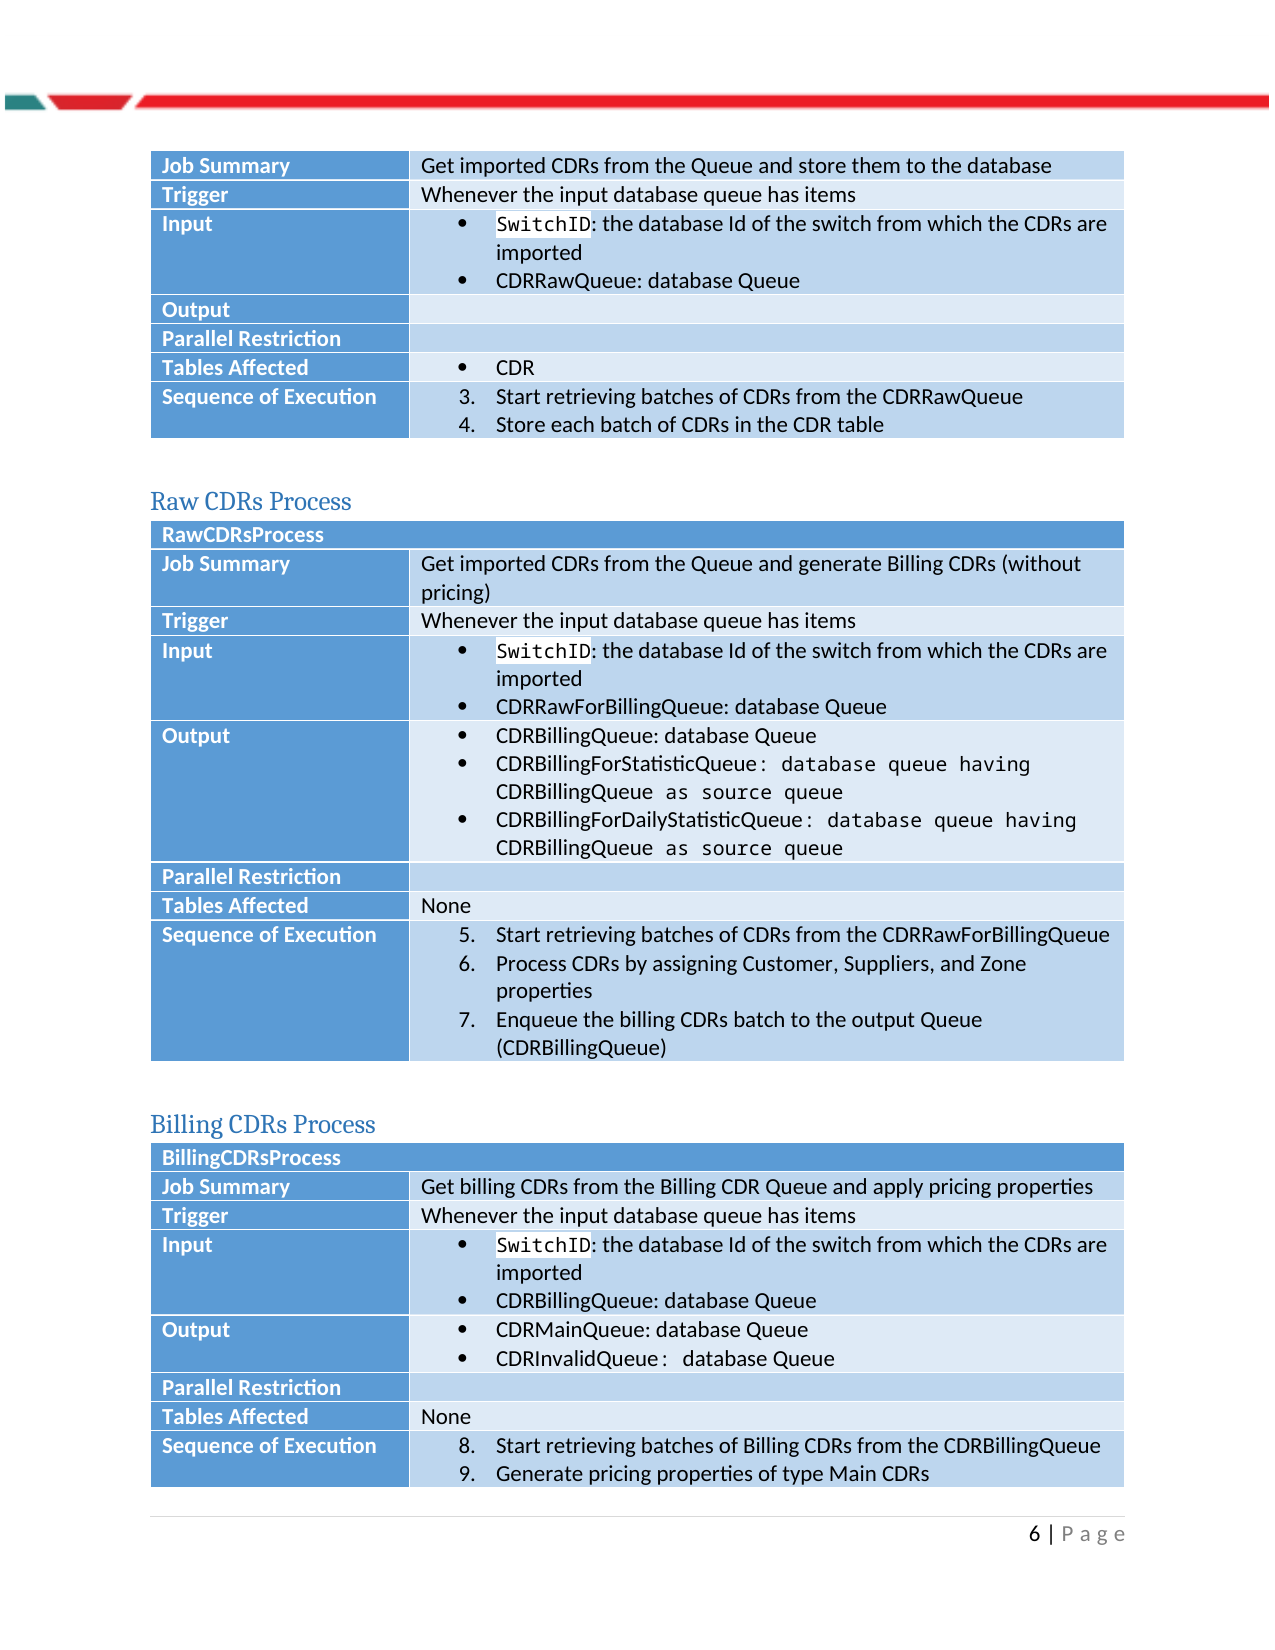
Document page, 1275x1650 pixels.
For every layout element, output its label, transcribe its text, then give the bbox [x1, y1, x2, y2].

table_cell Input [151, 1230, 409, 1314]
table_cell Start retrieving batches of CDRs from the CDRRawForBillingQueue Process CDRs by assigning Customer, Suppliers, and Zone properties Enqueue the billing CDRs batch to the output Queue (CDRBillingQueue) [410, 921, 1124, 1061]
table_cell Whenever the input database queue has items [410, 181, 1124, 208]
table_cell Whenever the input database queue has items [410, 1201, 1124, 1229]
table_cell Tables Affected [151, 892, 409, 919]
table_cell CDR [410, 353, 1124, 381]
table_cell Get imported CDRs from the Queue and store them to the database [410, 151, 1124, 179]
table_cell Output [151, 721, 409, 861]
table_cell None [410, 892, 1124, 919]
table_cell Input [151, 636, 409, 720]
table_cell Tables Affected [151, 353, 409, 381]
table_cell Trigger [151, 607, 409, 635]
table_header BillingCDRsProcess [151, 1143, 1124, 1171]
table_cell None [410, 1402, 1124, 1430]
table_cell Parallel Restriction [151, 324, 409, 352]
table_header RawCDRsProcess [151, 521, 1124, 548]
table_cell CDRBillingQueue: database Queue CDRBillingForStatisticQueue: database queue having CDRBillingQueue as source queue CDRBillingForDailyStatisticQueue: database queue having CDRBillingQueue as source queue [410, 721, 1124, 861]
subtitle Raw CDRs Process [150, 486, 1125, 517]
table_cell Job Summary [151, 1172, 409, 1200]
table_cell Tables Affected [151, 1402, 409, 1430]
table_cell CDRMainQueue: database Queue CDRInvalidQueue: database Queue [410, 1316, 1124, 1372]
table_cell [410, 295, 1124, 323]
table_cell Output [151, 295, 409, 323]
table_cell Sequence of Execution [151, 921, 409, 1061]
table_cell Input [151, 210, 409, 294]
table_cell Job Summary [151, 550, 409, 606]
picture [3, 35, 1269, 146]
table_cell Output [151, 1316, 409, 1372]
table_cell [410, 863, 1124, 891]
table_cell Sequence of Execution [151, 1431, 409, 1487]
table_cell Parallel Restriction [151, 863, 409, 891]
table_cell [410, 1373, 1124, 1401]
table_cell Get billing CDRs from the Billing CDR Queue and apply pricing properties [410, 1172, 1124, 1200]
table_cell SwitchID: the database Id of the switch from which the CDRs are imported CDRBillingQueue: database Queue [410, 1230, 1124, 1314]
table_cell SwitchID: the database Id of the switch from which the CDRs are imported CDRRawForBillingQueue: database Queue [410, 636, 1124, 720]
table_cell Job Summary [151, 151, 409, 179]
subtitle Billing CDRs Process [150, 1109, 1125, 1140]
table_cell Parallel Restriction [151, 1373, 409, 1401]
table_cell Trigger [151, 1201, 409, 1229]
table_cell Sequence of Execution [151, 382, 409, 438]
table_cell Trigger [151, 181, 409, 208]
table_cell Whenever the input database queue has items [410, 607, 1124, 635]
table_cell Get imported CDRs from the Queue and generate Billing CDRs (without pricing) [410, 550, 1124, 606]
table_cell Start retrieving batches of CDRs from the CDRRawQueue Store each batch of CDRs in the CDR table [410, 382, 1124, 438]
table_cell [410, 324, 1124, 352]
table_cell SwitchID: the database Id of the switch from which the CDRs are imported CDRRawQueue: database Queue [410, 210, 1124, 294]
